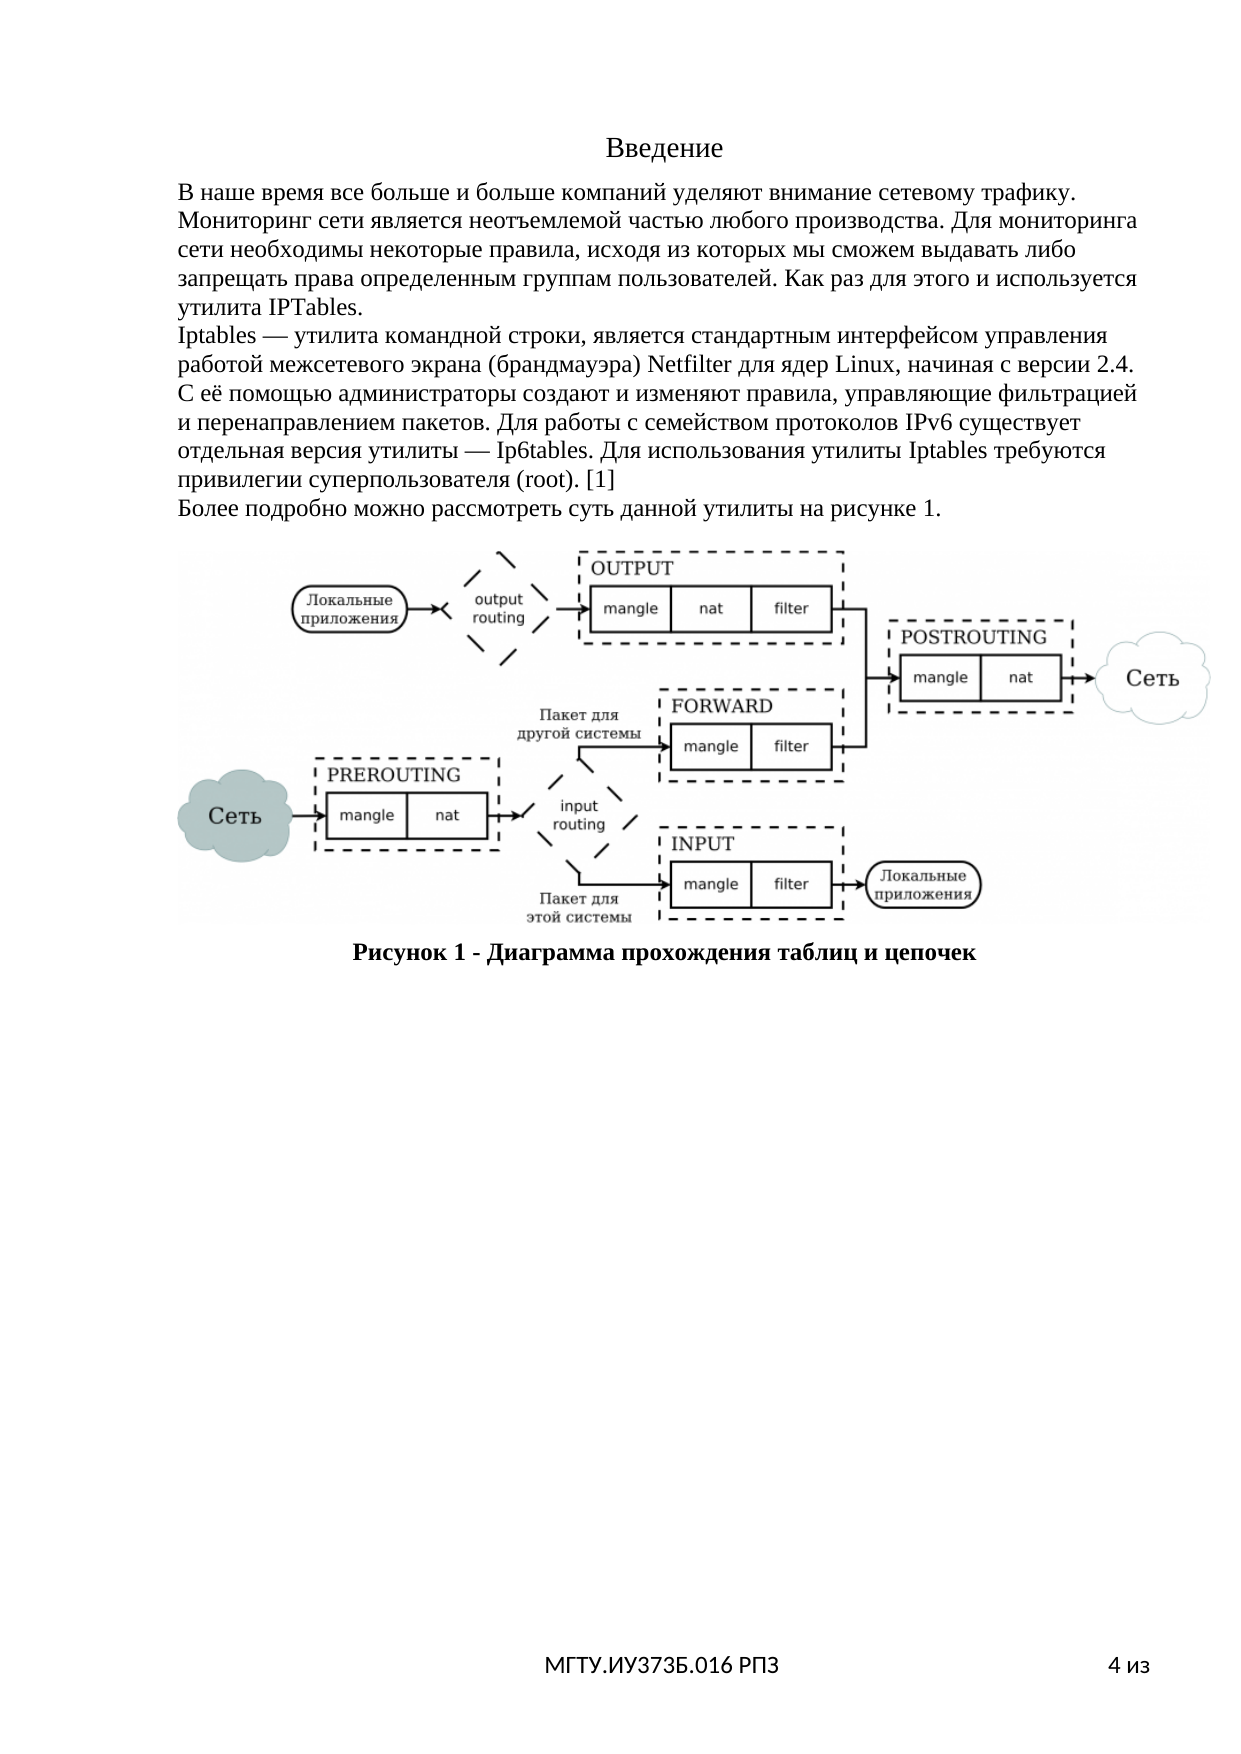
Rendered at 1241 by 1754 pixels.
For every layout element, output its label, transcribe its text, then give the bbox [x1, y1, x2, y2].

text Более подробно можно рассмотреть суть данной утилиты на рисунке 1. [177, 493, 1152, 522]
text Iptables — утилита командной строки, является стандартным интерфейсом управления работой межсетевого экрана (брандмауэра) Netfilter для ядер Linux, начиная с версии 2.4. С её помощью администраторы создают и изменяют правила, управляющие фильтрацией и перенаправлением пакетов. Для работы с семейством протоколов IPv6 существует отдельная версия утилиты — Ip6tables. Для использования утилиты Iptables требуются привилегии суперпользователя (root). [1] [177, 320, 1152, 493]
picture [177, 550, 1211, 925]
text Введение [177, 131, 1152, 164]
text В наше время все больше и больше компаний уделяют внимание сетевому трафику. [177, 177, 1152, 205]
text Мониторинг сети является неотъемлемой частью любого производства. Для мониторинга сети необходимы некоторые правила, исходя из которых мы сможем выдавать либо запрещать права определенным группам пользователей. Как раз для этого и используется утилита IPTables. [177, 205, 1152, 320]
text Рисунок 1 - Диаграмма прохождения таблиц и цепочек [177, 937, 1152, 966]
